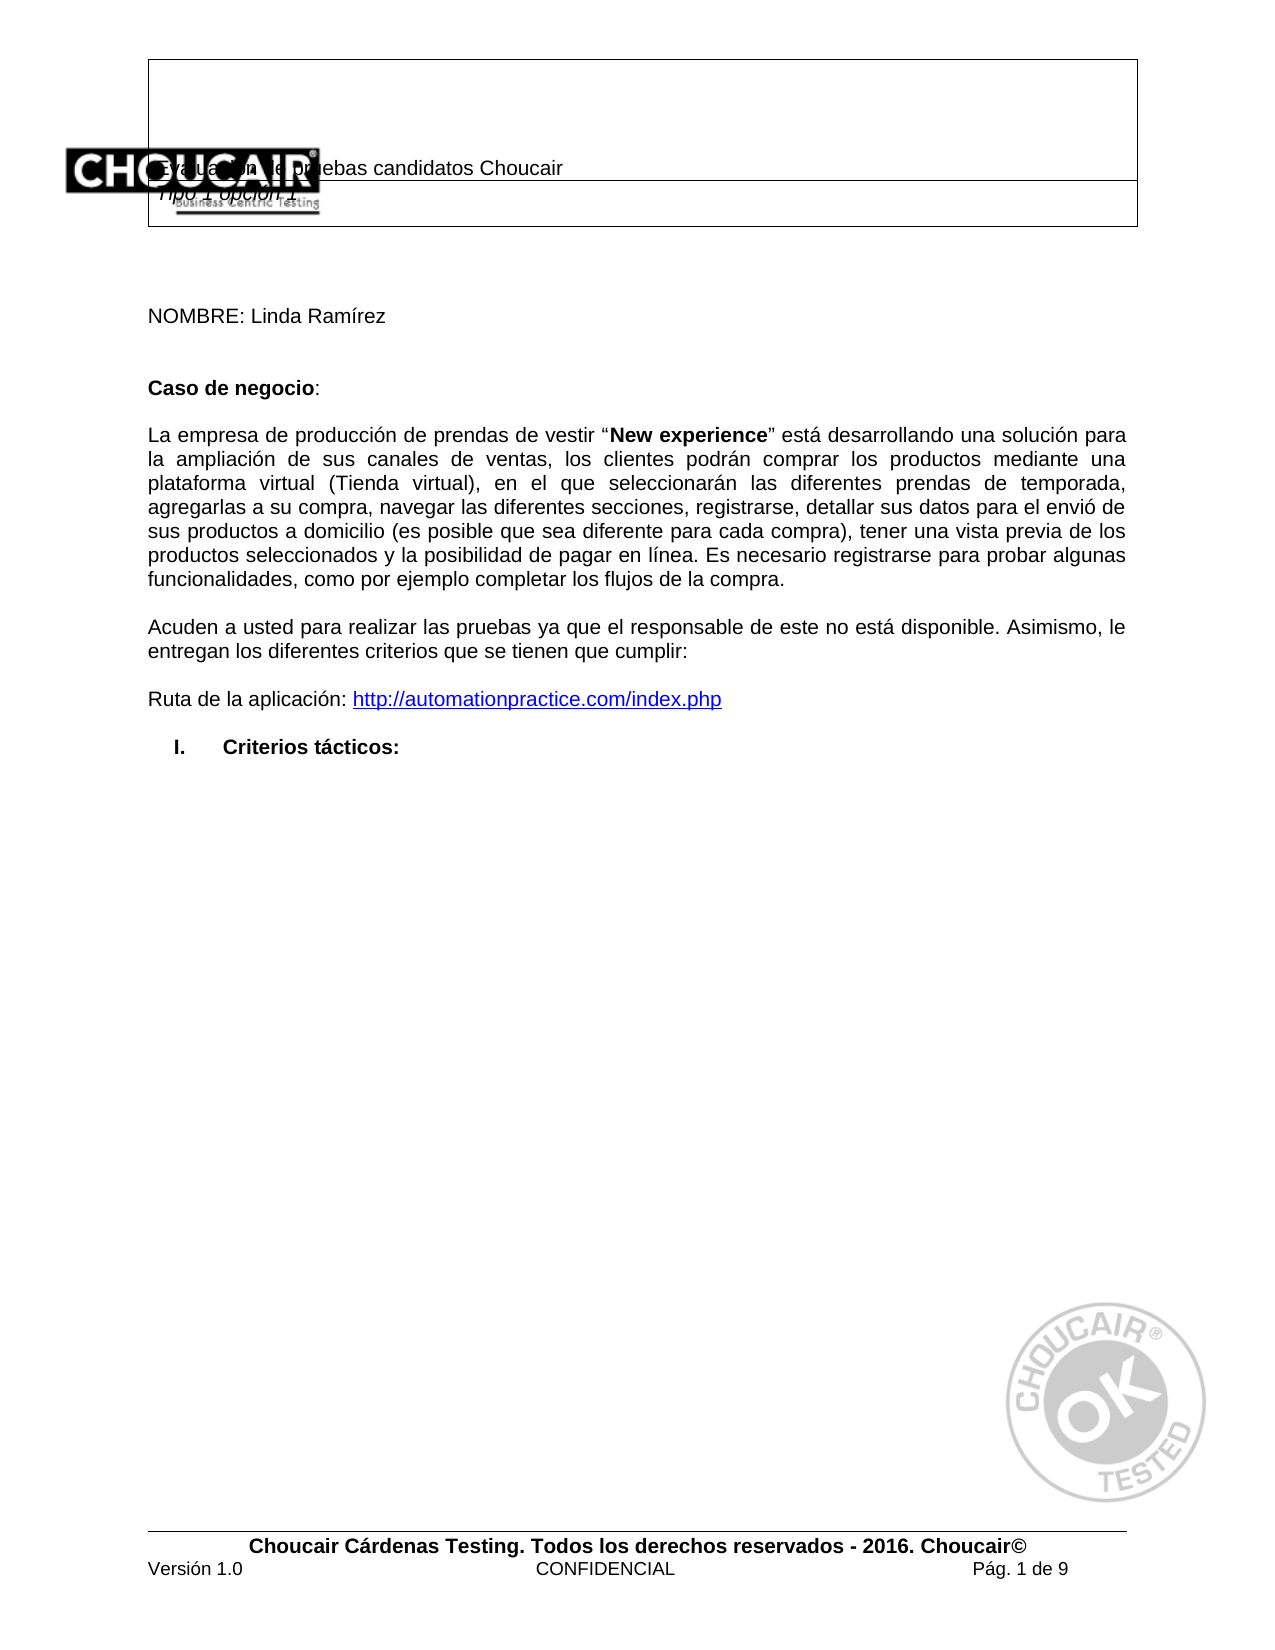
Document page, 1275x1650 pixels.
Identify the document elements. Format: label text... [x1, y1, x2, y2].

picture [149, 142, 327, 180]
list Criterios tácticos: [185, 735, 1127, 759]
text La empresa de producción de prendas de vestir “New experience” está desarrollando una solución para la ampliación de sus canales de ventas, los clientes podrán comprar los productos mediante una plataforma virtual (Tienda virtual), en el que seleccionarán las diferentes prendas de temporada, agregarlas a su compra, navegar las diferentes secciones, registrarse, detallar sus datos para el envió de sus productos a domicilio (es posible que sea diferente para cada compra), tener una vista previa de los productos seleccionados y la posibilidad de pagar en línea. Es necesario registrarse para probar algunas funcionalidades, como por ejemplo completar los flujos de la compra. [148, 423, 1127, 591]
picture [1000, 1296, 1211, 1507]
text NOMBRE: Linda Ramírez [148, 303, 1127, 327]
text Ruta de la aplicación: http://automationpractice.com/index.php [148, 687, 1127, 711]
picture [60, 142, 148, 222]
text Acuden a usted para realizar las pruebas ya que el responsable de este no está disponible. Asimismo, le entregan los diferentes criterios que se tienen que cumplir: [148, 615, 1127, 663]
text Caso de negocio: [148, 375, 1127, 399]
picture [149, 181, 327, 222]
